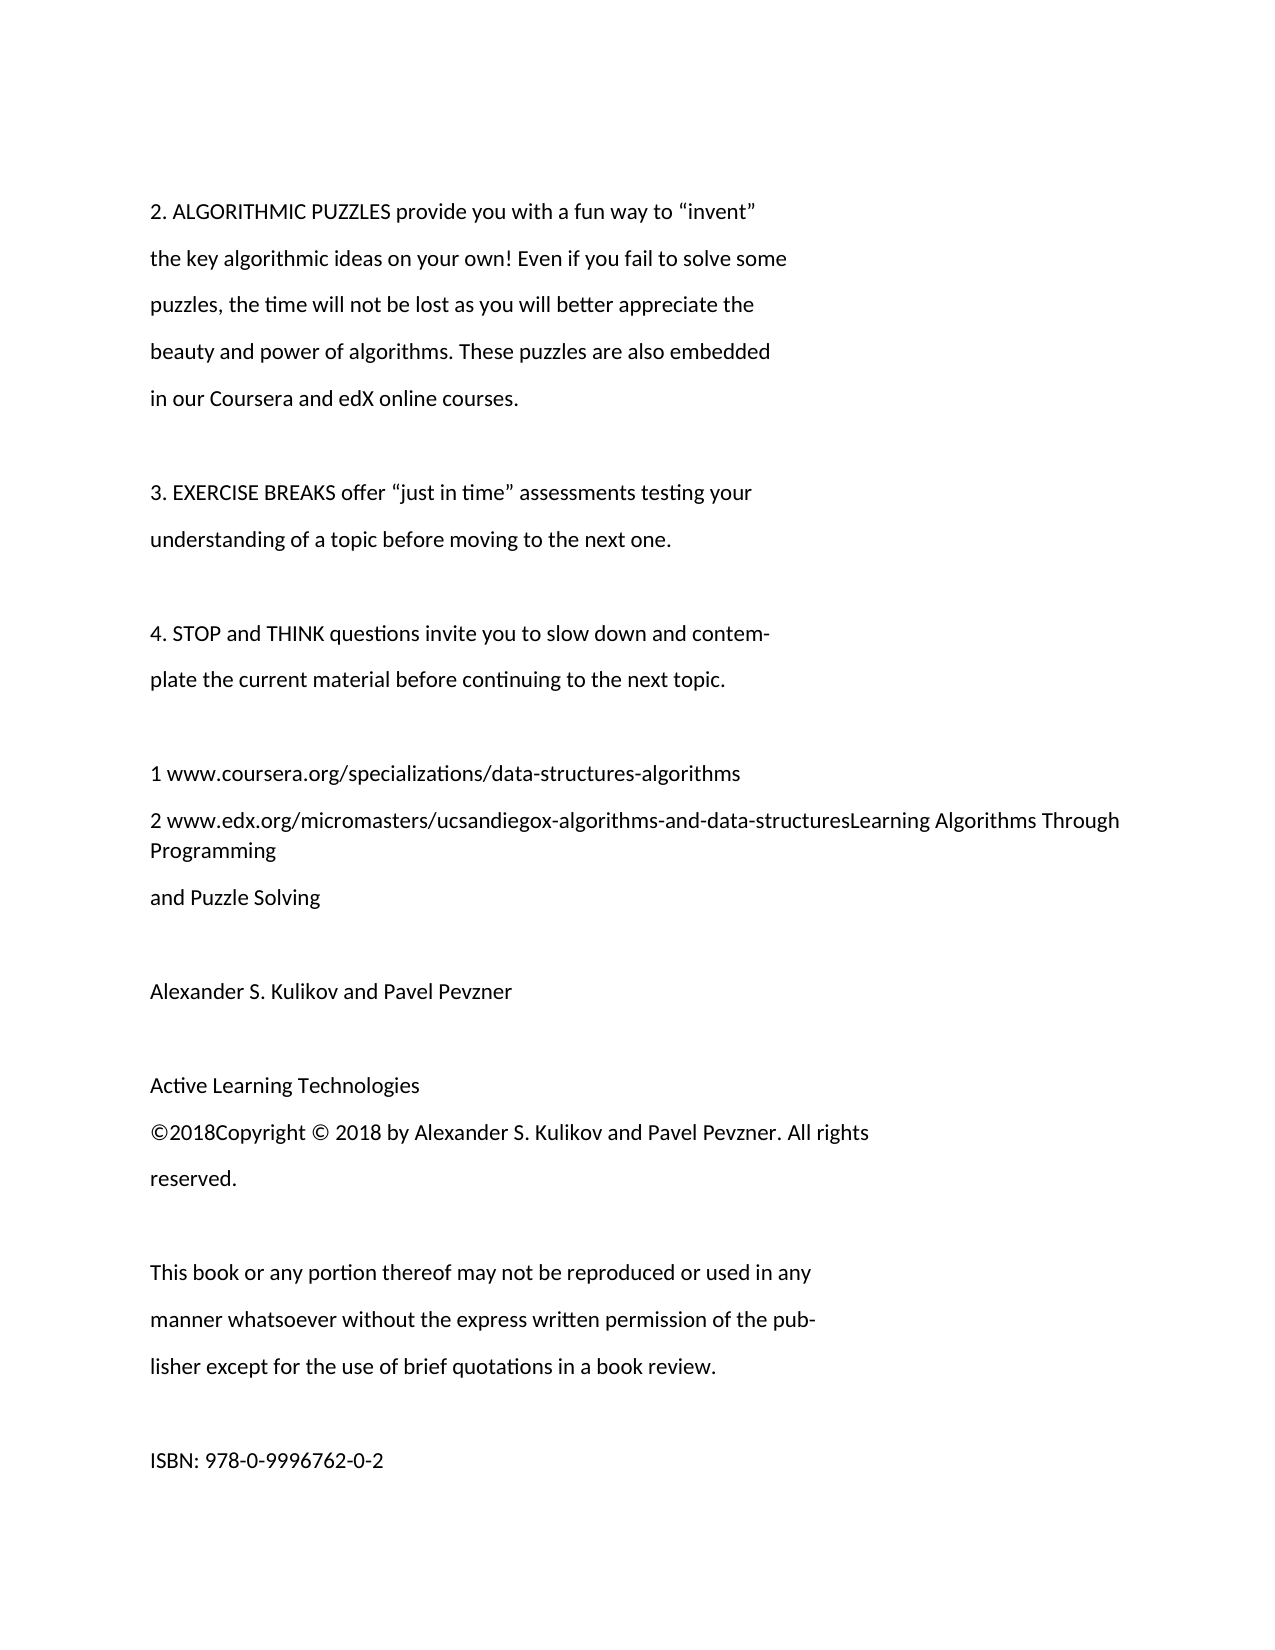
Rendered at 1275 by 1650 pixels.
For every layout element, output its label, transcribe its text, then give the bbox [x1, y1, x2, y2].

text 3. EXERCISE BREAKS oﬀer “just in time” assessments testing your [150, 478, 1125, 506]
text beauty and power of algorithms. These puzzles are also embedded [150, 337, 1125, 366]
text and Puzzle Solving [150, 883, 1125, 911]
text 2. ALGORITHMIC PUZZLES provide you with a fun way to “invent” [150, 197, 1125, 225]
text in our Coursera and edX online courses. [150, 384, 1125, 412]
text understanding of a topic before moving to the next one. [150, 525, 1125, 553]
text manner whatsoever without the express written permission of the pub- [150, 1305, 1125, 1333]
text puzzles, the time will not be lost as you will better appreciate the [150, 291, 1125, 319]
text lisher except for the use of brief quotations in a book review. [150, 1352, 1125, 1380]
text plate the current material before continuing to the next topic. [150, 666, 1125, 694]
text the key algorithmic ideas on your own! Even if you fail to solve some [150, 244, 1125, 272]
text 2 www.edx.org/micromasters/ucsandiegox-algorithms-and-data-structuresLearning Algorithms Through Programming [150, 806, 1125, 864]
text ISBN: 978-0-9996762-0-2 [150, 1446, 1125, 1474]
text reserved. [150, 1164, 1125, 1193]
text 4. STOP and THINK questions invite you to slow down and contem- [150, 619, 1125, 647]
text This book or any portion thereof may not be reproduced or used in any [150, 1258, 1125, 1286]
text Alexander S. Kulikov and Pavel Pevzner [150, 977, 1125, 1005]
text ©2018Copyright © 2018 by Alexander S. Kulikov and Pavel Pevzner. All rights [150, 1118, 1125, 1146]
text Active Learning Technologies [150, 1071, 1125, 1099]
text 1 www.coursera.org/specializations/data-structures-algorithms [150, 759, 1125, 787]
